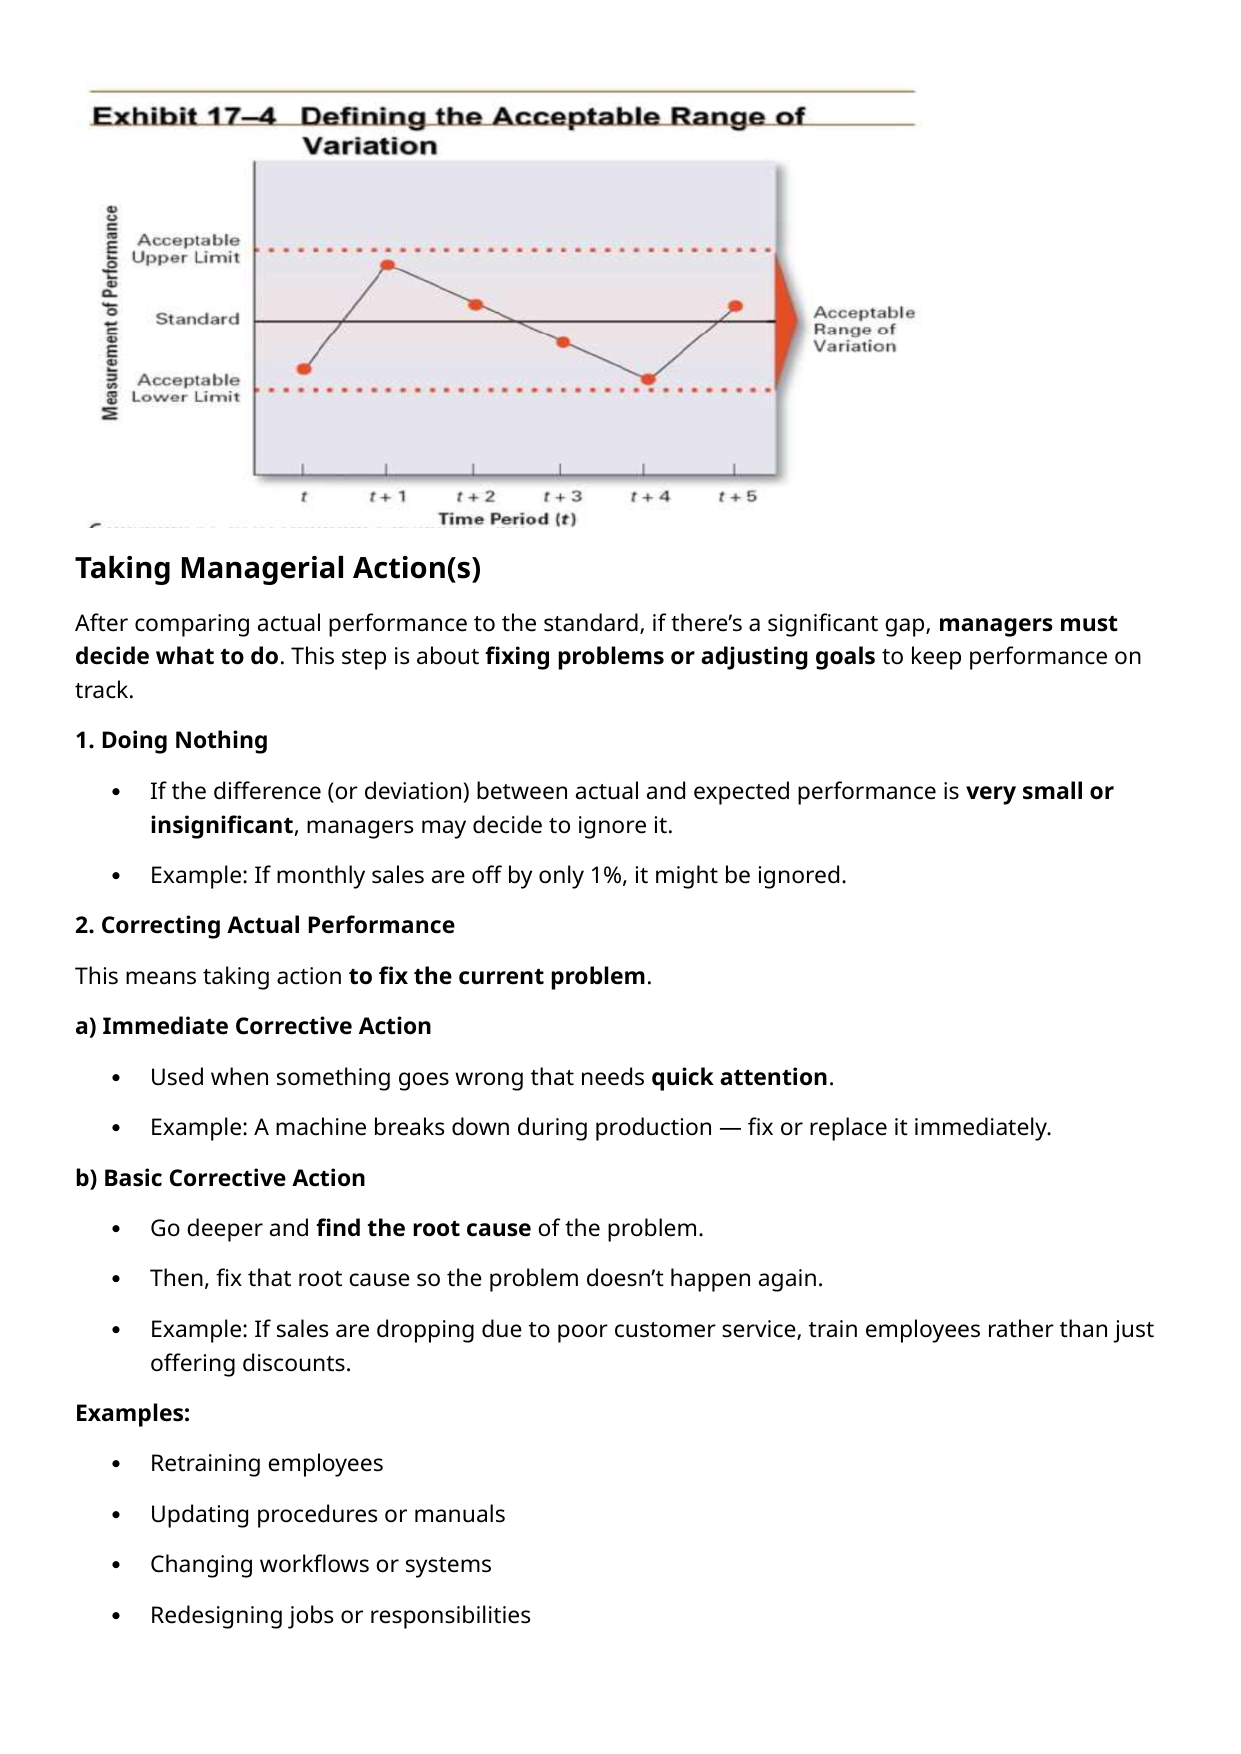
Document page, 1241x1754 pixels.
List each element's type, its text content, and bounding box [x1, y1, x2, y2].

list If the difference (or deviation) between actual and expected performance is very small or insignificant, managers may decide to ignore it. [112, 775, 1165, 840]
list Example: If sales are dropping due to poor customer service, train employees rather than just offering discounts. [112, 1313, 1165, 1378]
list Example: A machine breaks down during production — fix or replace it immediately. [112, 1111, 1165, 1142]
text After comparing actual performance to the standard, if there’s a significant gap, managers must decide what to do. This step is about fixing problems or adjusting goals to keep performance on track. [75, 607, 1165, 705]
text Taking Managerial Action(s) [75, 547, 1165, 587]
list Used when something goes wrong that needs quick attention. [112, 1061, 1165, 1092]
list Changing workflows or systems [112, 1548, 1165, 1579]
text This means taking action to fix the current problem. [75, 960, 1165, 991]
list Then, fix that root cause so the problem doesn’t happen again. [112, 1262, 1165, 1294]
text 1. Doing Nothing [75, 724, 1165, 756]
text b) Basic Corrective Action [75, 1162, 1165, 1193]
list Retraining employees [112, 1447, 1165, 1479]
list Example: If monthly sales are off by only 1%, it might be ignored. [112, 859, 1165, 890]
text a) Immediate Corrective Action [75, 1010, 1165, 1042]
text 2. Correcting Actual Performance [75, 909, 1165, 941]
list Go deeper and find the root cause of the problem. [112, 1212, 1165, 1243]
list Updating procedures or manuals [112, 1498, 1165, 1529]
text Examples: [75, 1397, 1165, 1428]
list Redesigning jobs or responsibilities [112, 1599, 1165, 1630]
picture [75, 75, 926, 528]
